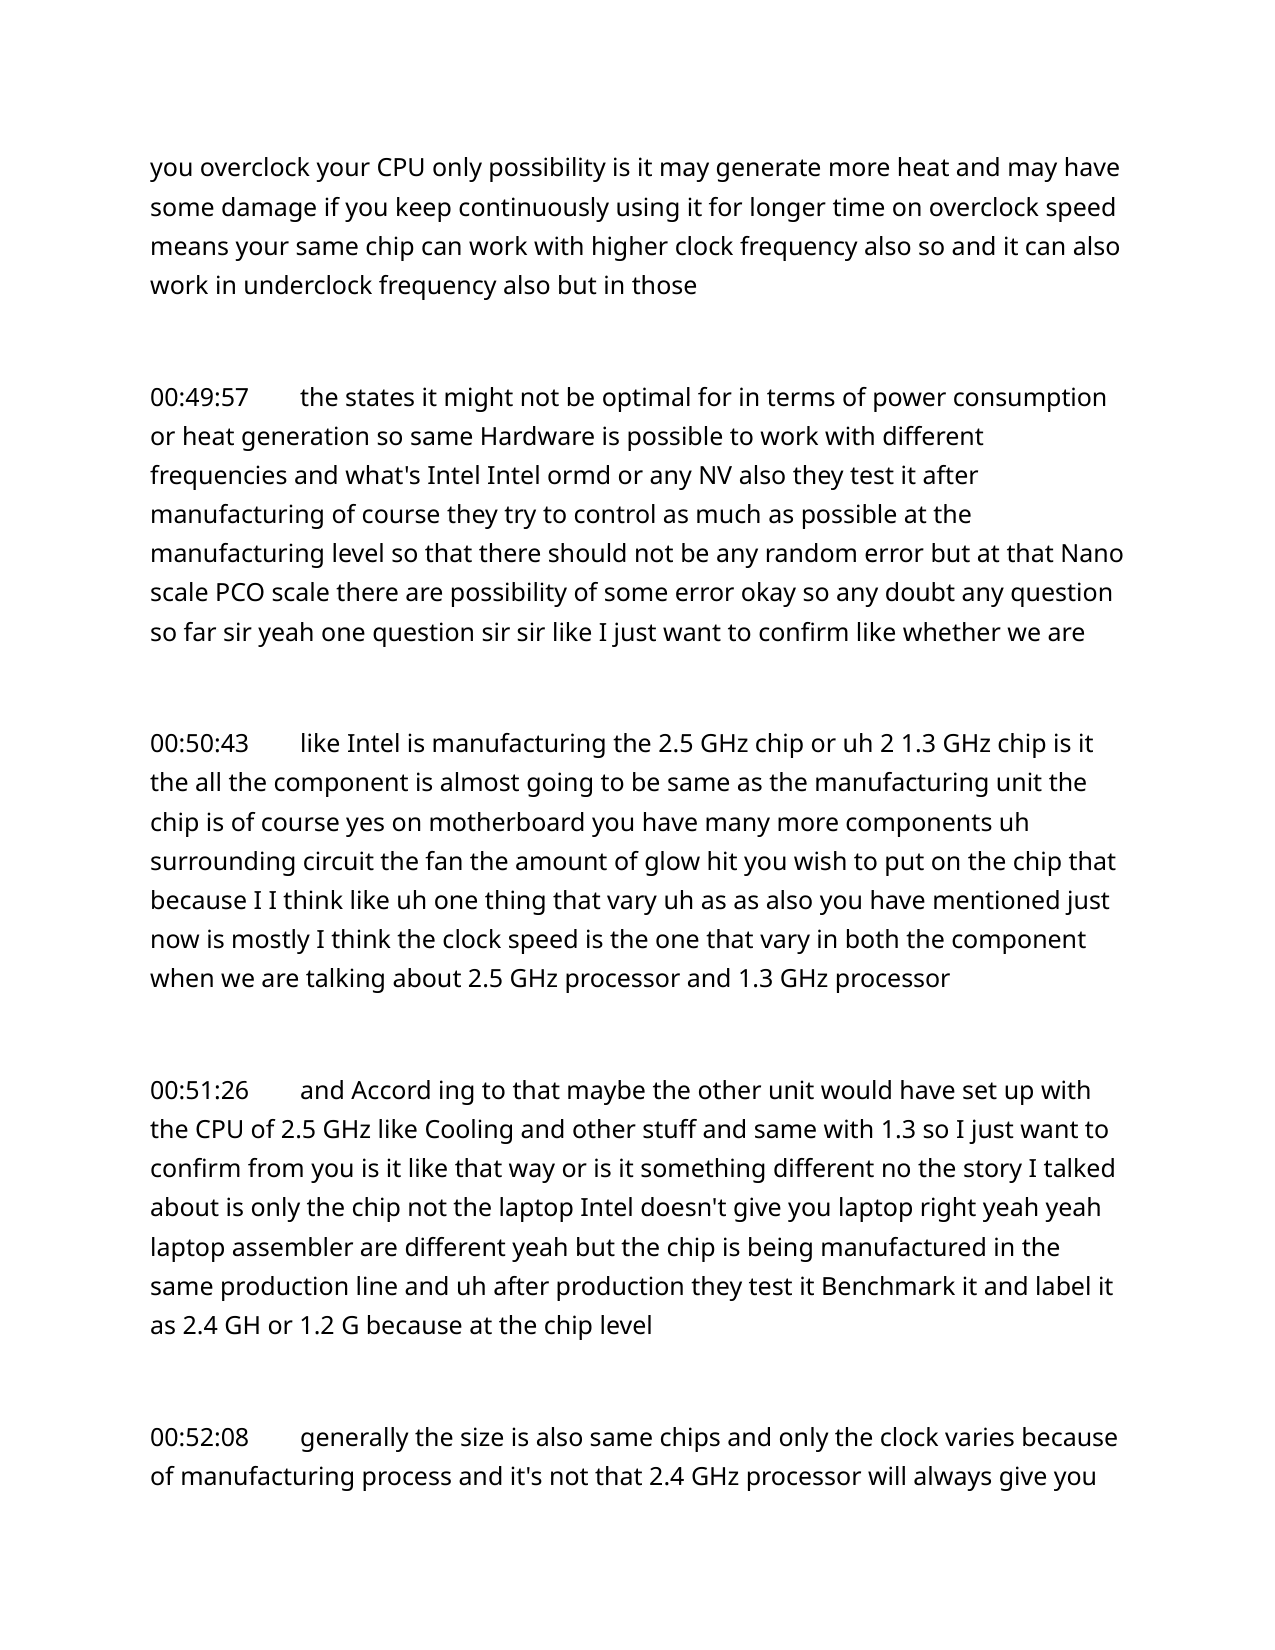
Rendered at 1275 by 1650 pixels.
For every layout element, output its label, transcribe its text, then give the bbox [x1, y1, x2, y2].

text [150, 1419, 1125, 1492]
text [150, 150, 1125, 302]
text 00:50:43 like Intel is manufacturing the 2.5 GHz chip or uh 2 1.3 GHz chip is it the all the component is almost going to be same as the manufacturing unit the chip is of course yes on motherboard you have many more components uh surrounding circuit the fan the amount of glow hit you wish to put on the chip that because I I think like uh one thing that vary uh as as also you have mentioned just now is mostly I think the clock speed is the one that vary in both the component when we are talking about 2.5 GHz processor and 1.3 GHz processor [150, 726, 1125, 995]
text 00:51:26 and Accord ing to that maybe the other unit would have set up with the CPU of 2.5 GHz like Cooling and other stuff and same with 1.3 so I just want to confirm from you is it like that way or is it something different no the story I talked about is only the chip not the laptop Intel doesn't give you laptop right yeah yeah laptop assembler are different yeah but the chip is being manufactured in the same production line and uh after production they test it Benchmark it and label it as 2.4 GH or 1.2 G because at the chip level [150, 1072, 1125, 1342]
text 00:49:57 the states it might not be optimal for in terms of power consumption or heat generation so same Hardware is possible to work with different frequencies and what's Intel Intel ormd or any NV also they test it after manufacturing of course they try to control as much as possible at the manufacturing level so that there should not be any random error but at that Nano scale PCO scale there are possibility of some error okay so any doubt any question so far sir yeah one question sir sir like I just want to confirm like whether we are [150, 379, 1125, 648]
